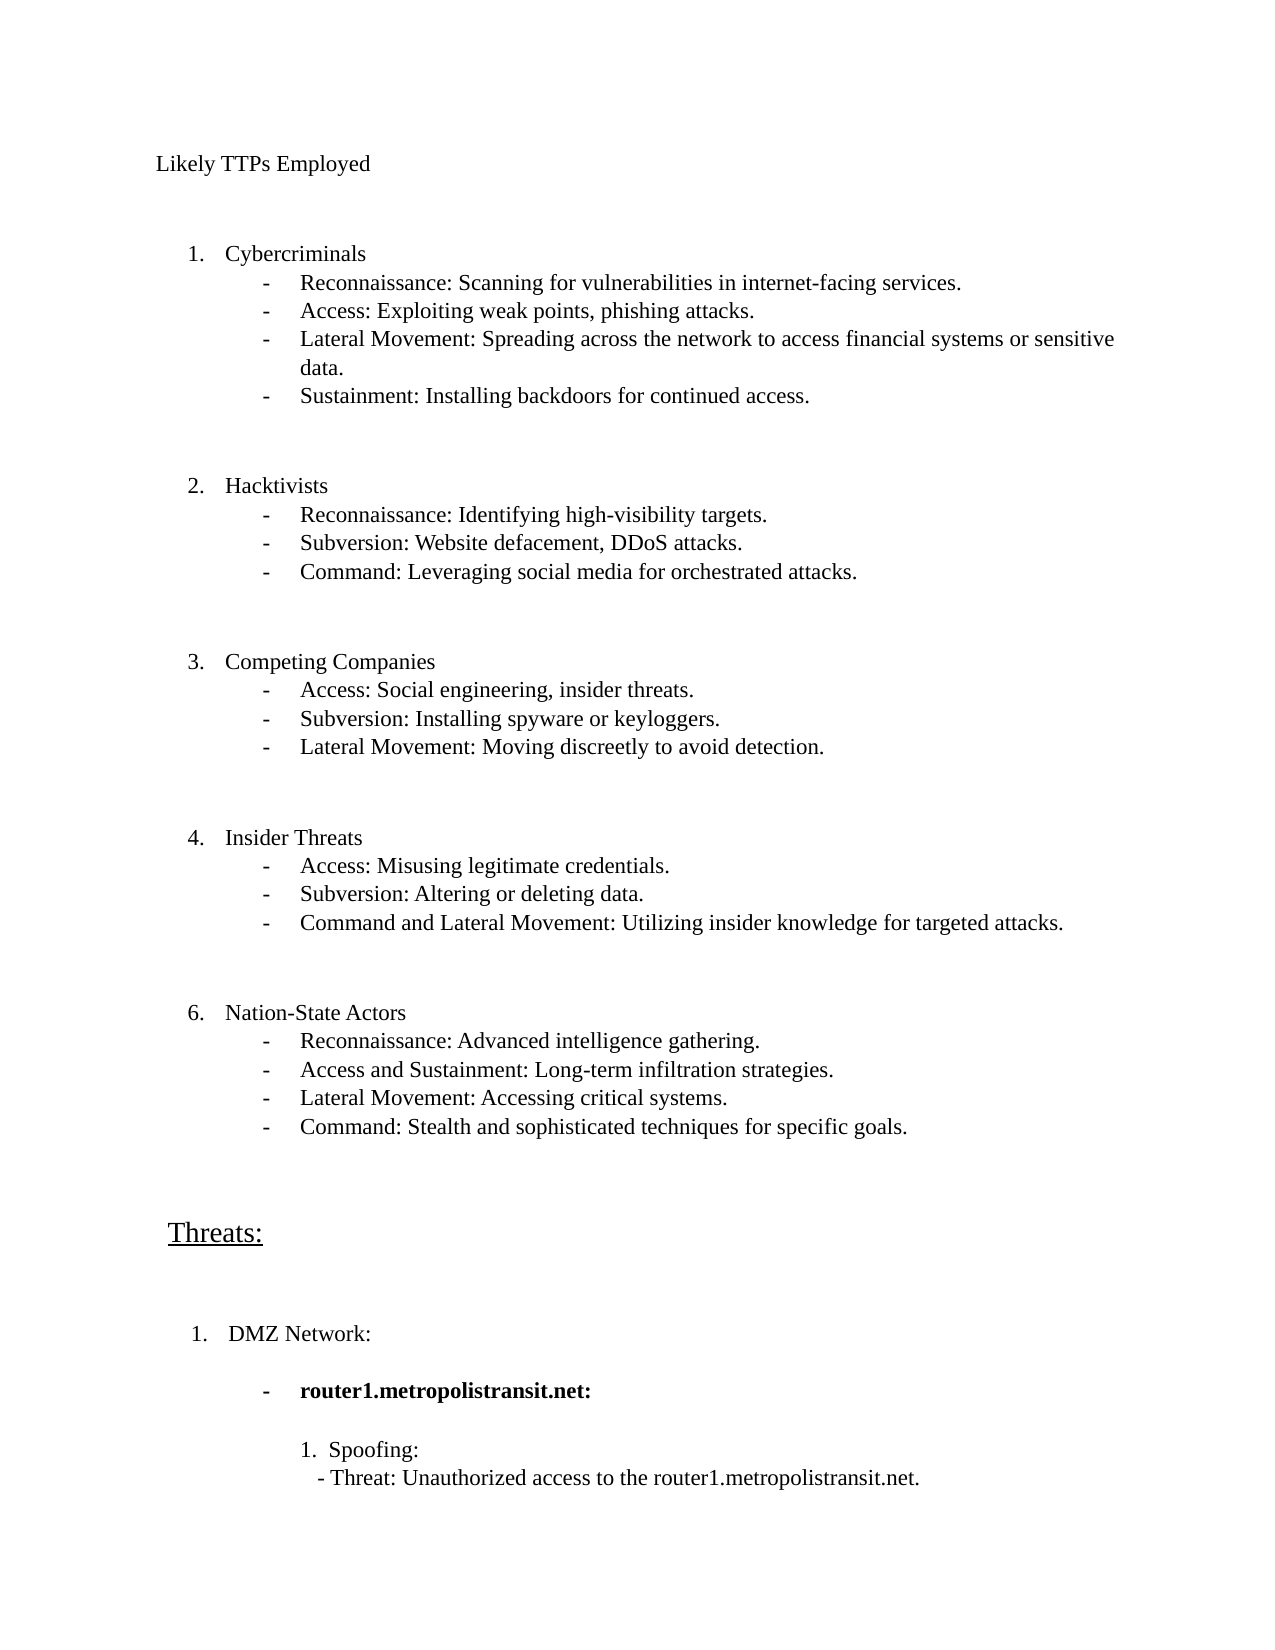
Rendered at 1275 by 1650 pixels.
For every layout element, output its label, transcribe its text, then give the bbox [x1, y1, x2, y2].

list Subversion: Altering or deleting data. [262, 881, 1125, 907]
list Reconnaissance: Identifying high-visibility targets. [262, 501, 1125, 527]
list Sustainment: Installing backdoors for continued access. [262, 382, 1125, 409]
list Lateral Movement: Moving discreetly to avoid detection. [262, 733, 1125, 760]
text Threats: [150, 1215, 1125, 1248]
list router1.metropolistransit.net: [262, 1377, 1125, 1404]
list Cybercriminals [187, 240, 1125, 267]
list Nation-State Actors [187, 999, 1125, 1026]
list Insider Threats [187, 824, 1125, 850]
list Lateral Movement: Accessing critical systems. [262, 1084, 1125, 1111]
list Access: Social engineering, insider threats. [262, 677, 1125, 703]
list Access: Exploiting weak points, phishing attacks. [262, 297, 1125, 323]
list Lateral Movement: Spreading across the network to access financial systems or sensitive data. [262, 326, 1125, 380]
list DMZ Network: [191, 1321, 1125, 1347]
list Reconnaissance: Scanning for vulnerabilities in internet-facing services. [262, 269, 1125, 295]
list Competing Companies [187, 648, 1125, 674]
list 1. Spoofing: [300, 1436, 1125, 1462]
list Hacktivists [187, 473, 1125, 499]
text Likely TTPs Employed [150, 150, 1125, 176]
list Access: Misusing legitimate credentials. [262, 852, 1125, 878]
list Subversion: Website defacement, DDoS attacks. [262, 529, 1125, 556]
list Subversion: Installing spyware or keyloggers. [262, 705, 1125, 731]
list Access and Sustainment: Long-term infiltration strategies. [262, 1056, 1125, 1082]
list Command: Stealth and sophisticated techniques for specific goals. [262, 1113, 1125, 1139]
list Command: Leveraging social media for orchestrated attacks. [262, 558, 1125, 584]
list - Threat: Unauthorized access to the router1.metropolistransit.net. [300, 1464, 1125, 1491]
list Command and Lateral Movement: Utilizing insider knowledge for targeted attacks. [262, 909, 1125, 935]
list Reconnaissance: Advanced intelligence gathering. [262, 1028, 1125, 1054]
